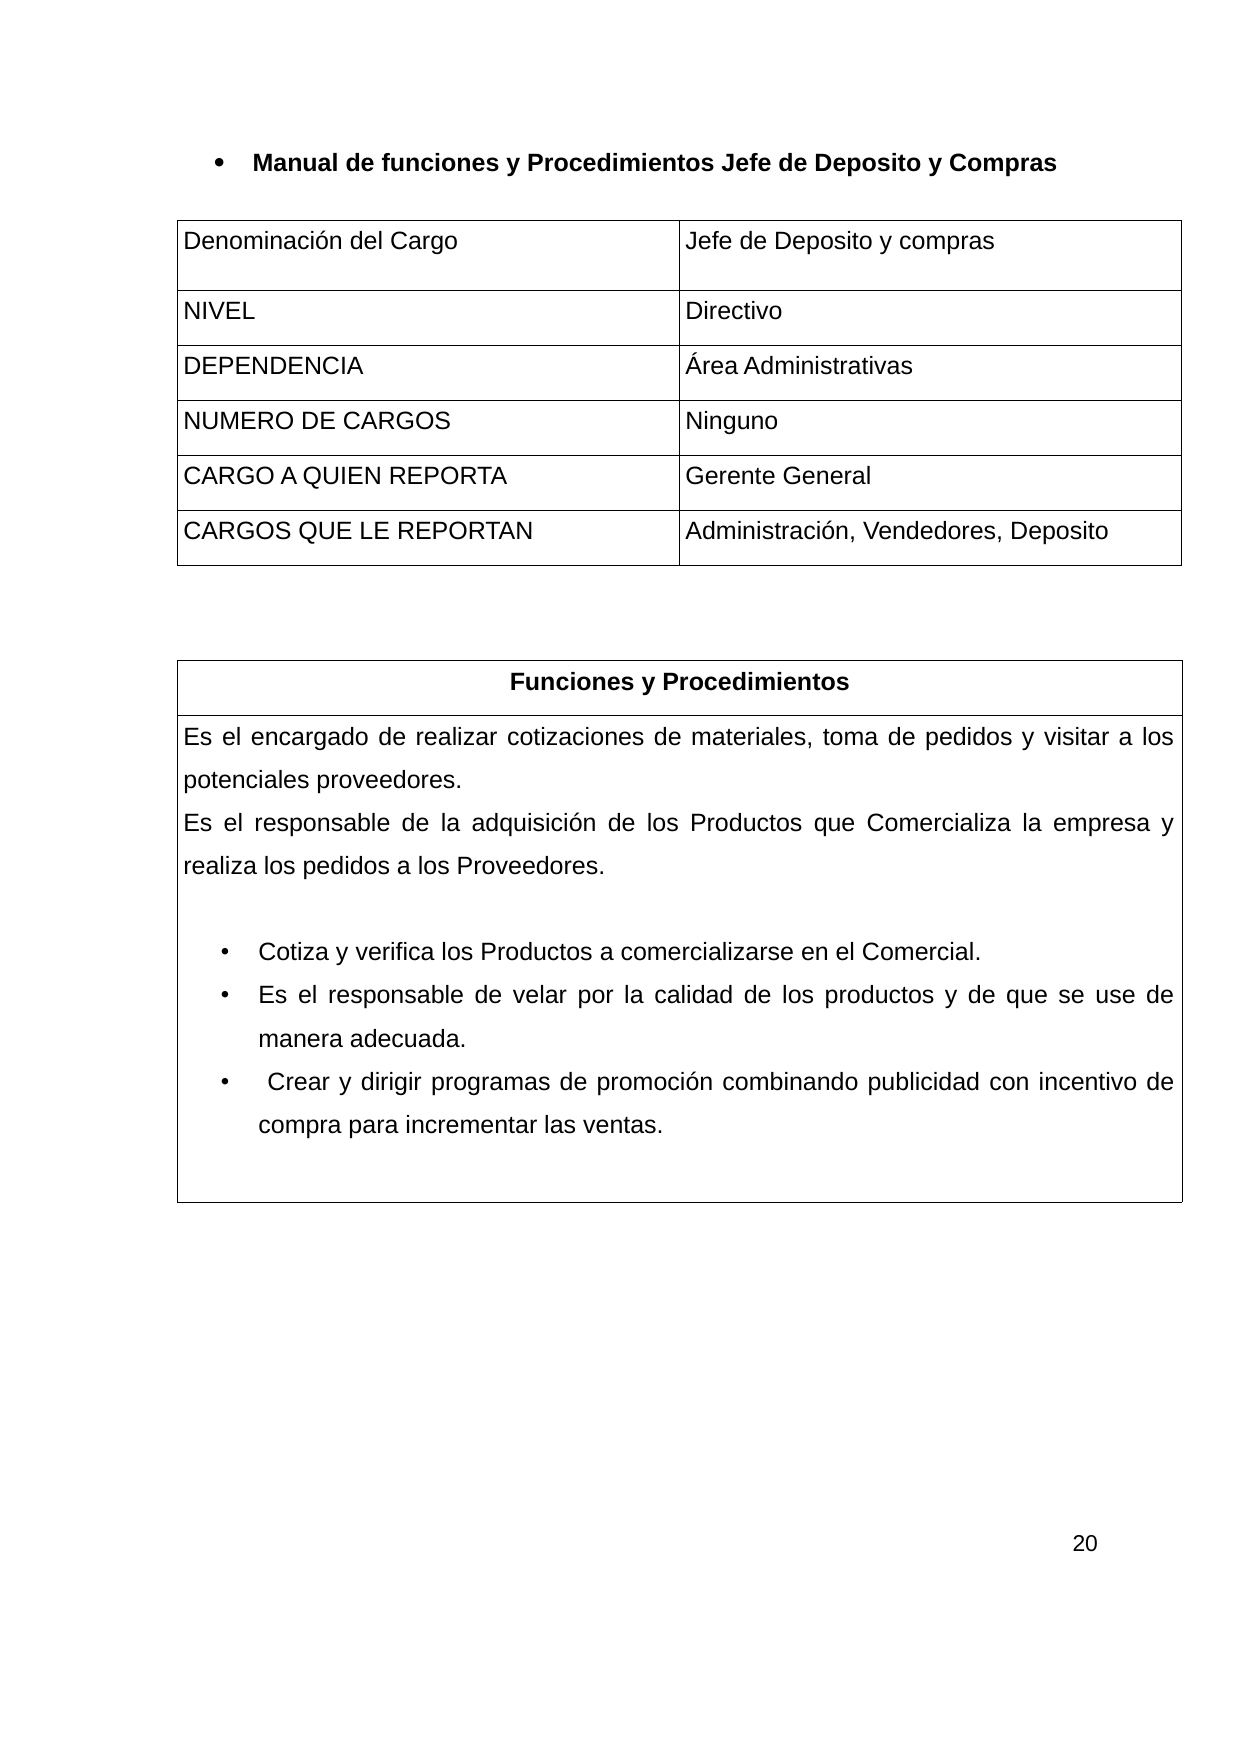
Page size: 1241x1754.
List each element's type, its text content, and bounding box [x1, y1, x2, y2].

table_cell CARGO A QUIEN REPORTA [178, 456, 679, 509]
table_header Funciones y Procedimientos [178, 661, 1182, 715]
table_header Denominación del Cargo [178, 221, 679, 289]
list Manual de funciones y Procedimientos Jefe de Deposito y Compras [215, 148, 1122, 177]
table_cell DEPENDENCIA [178, 346, 679, 399]
table_cell Administración, Vendedores, Deposito [680, 511, 1181, 564]
table_cell Área Administrativas [680, 346, 1181, 399]
table_cell CARGOS QUE LE REPORTAN [178, 511, 679, 564]
table_cell Es el encargado de realizar cotizaciones de materiales, toma de pedidos y visitar a los potenciales proveedores. Es el responsable de la adquisición de los Productos que Comercializa la empresa y realiza los pedidos a los Proveedores. Cotiza y verifica los Productos a comercializarse en el Comercial. Es el responsable de velar por la calidad de los productos y de que se use de manera adecuada. Crear y dirigir programas de promoción combinando publicidad con incentivo de compra para incrementar las ventas. [178, 716, 1182, 1202]
table_cell Directivo [680, 291, 1181, 344]
table_cell Ninguno [680, 401, 1181, 454]
table_cell NIVEL [178, 291, 679, 344]
table_cell NUMERO DE CARGOS [178, 401, 679, 454]
table_header Jefe de Deposito y compras [680, 221, 1181, 289]
table_cell Gerente General [680, 456, 1181, 509]
